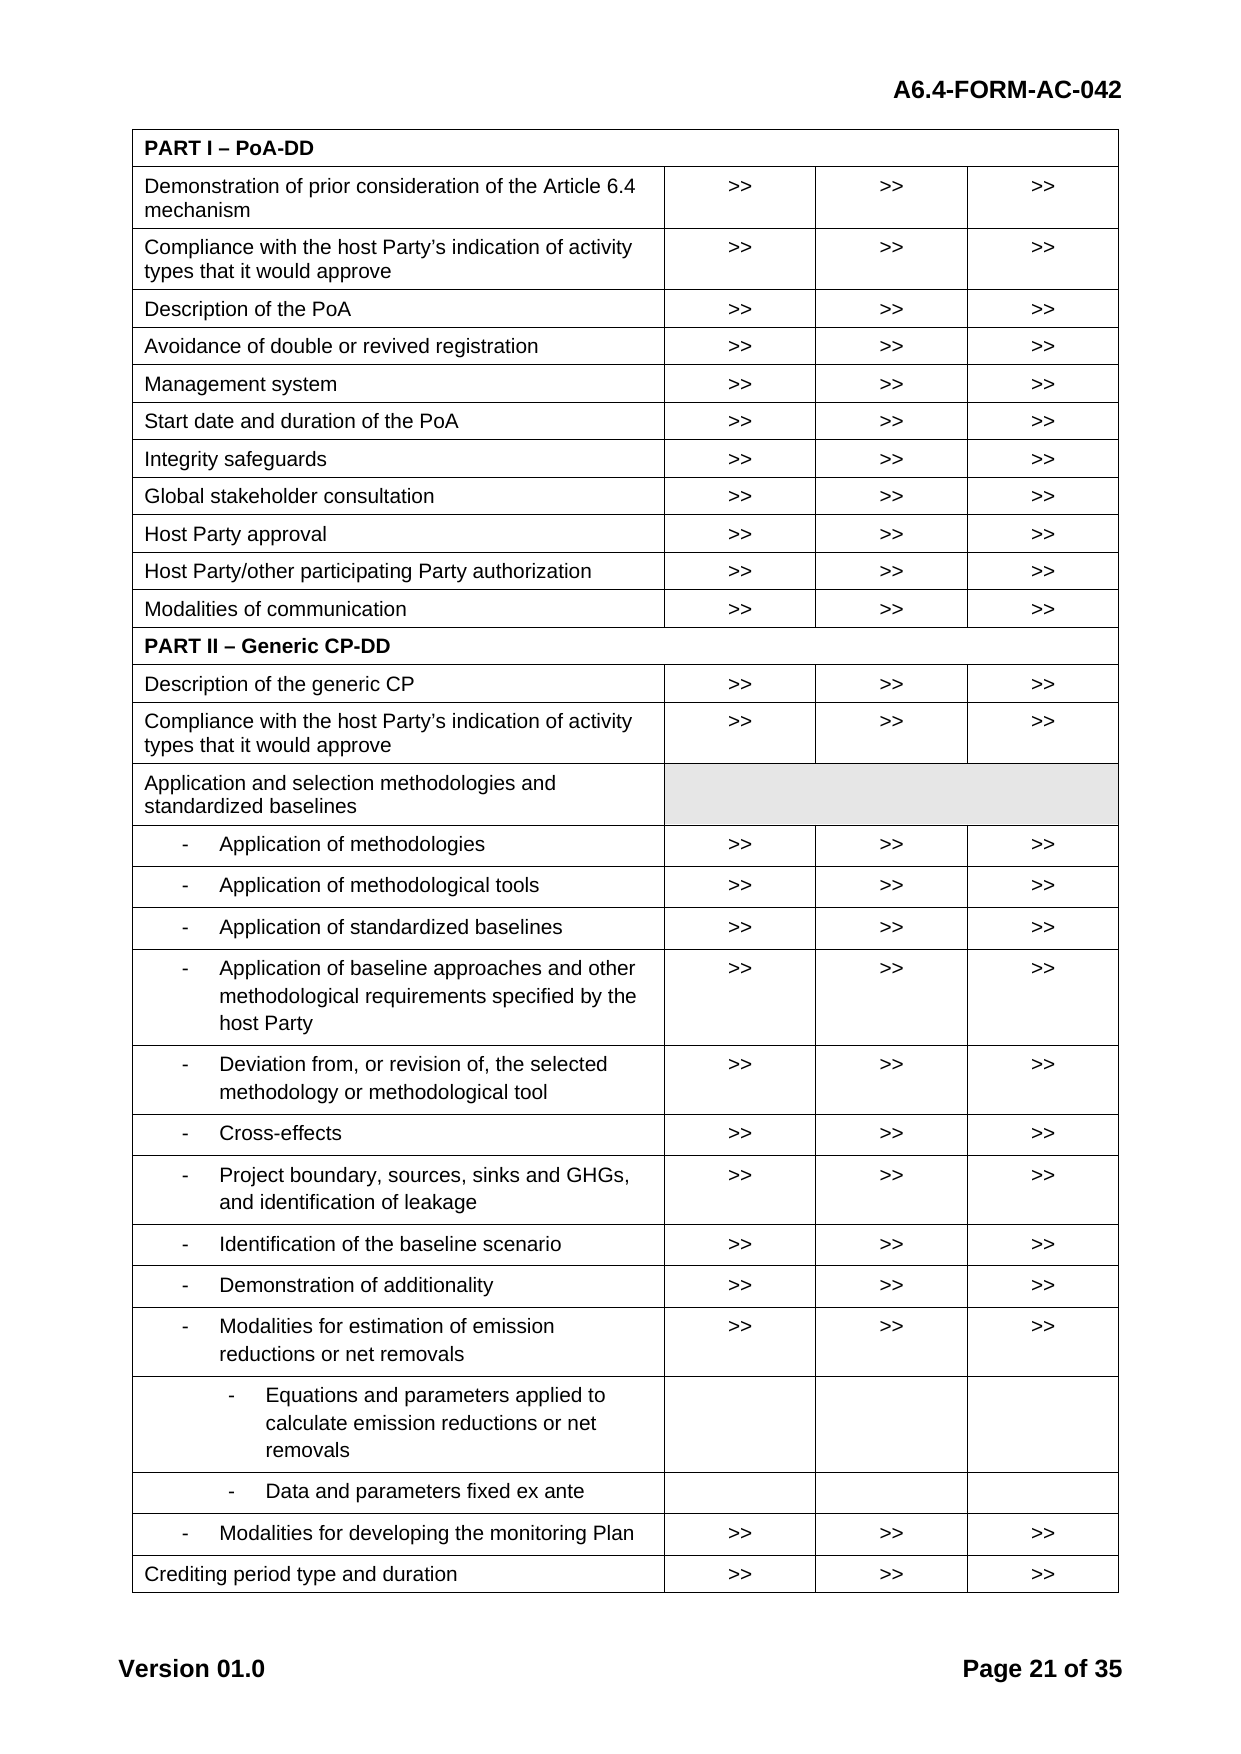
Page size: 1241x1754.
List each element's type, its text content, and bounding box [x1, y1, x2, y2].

table_cell >> [665, 403, 815, 439]
table_cell >> [968, 553, 1118, 589]
table_cell >> [968, 229, 1118, 289]
table_cell >> [665, 1308, 815, 1376]
table_cell Data and parameters fixed ex ante [133, 1473, 664, 1513]
table_cell >> [968, 590, 1118, 627]
table_cell >> [968, 1046, 1118, 1114]
table_cell >> [968, 1225, 1118, 1265]
table_cell >> [665, 826, 815, 866]
table_cell Application of methodologies [133, 826, 664, 866]
table_cell >> [665, 290, 815, 327]
table_cell >> [665, 328, 815, 364]
table_cell >> [665, 167, 815, 228]
table_cell >> [665, 703, 815, 763]
table_cell >> [665, 478, 815, 514]
table_cell [816, 764, 967, 824]
table_cell >> [816, 1046, 967, 1114]
table_cell [665, 1473, 815, 1513]
table_cell >> [816, 440, 967, 477]
table_cell >> [665, 950, 815, 1045]
table_cell Cross-effects [133, 1115, 664, 1155]
table_cell >> [968, 1514, 1118, 1555]
table_cell >> [665, 590, 815, 627]
table_cell >> [665, 665, 815, 702]
table_cell >> [816, 365, 967, 402]
table_cell >> [968, 478, 1118, 514]
table_cell Deviation from, or revision of, the selected methodology or methodological tool [133, 1046, 664, 1114]
table_cell >> [816, 867, 967, 907]
table_cell Equations and parameters applied to calculate emission reductions or net removals [133, 1377, 664, 1472]
table_cell Host Party/other participating Party authorization [133, 553, 664, 589]
table_cell Modalities of communication [133, 590, 664, 627]
table_cell >> [665, 229, 815, 289]
table_cell Demonstration of additionality [133, 1266, 664, 1307]
table_cell >> [968, 290, 1118, 327]
table_cell [816, 1377, 967, 1472]
table_cell >> [968, 1556, 1118, 1592]
table_cell >> [968, 403, 1118, 439]
table_cell Description of the generic CP [133, 665, 664, 702]
table_cell >> [665, 440, 815, 477]
table_cell Modalities for estimation of emission reductions or net removals [133, 1308, 664, 1376]
table_cell >> [816, 1514, 967, 1555]
table_cell >> [816, 1115, 967, 1155]
table_cell >> [968, 908, 1118, 949]
table_cell Compliance with the host Party’s indication of activity types that it would approve [133, 229, 664, 289]
table_cell >> [968, 1308, 1118, 1376]
table_cell >> [968, 1156, 1118, 1224]
table_cell [967, 764, 1118, 824]
table_cell Identification of the baseline scenario [133, 1225, 664, 1265]
table_cell [968, 1377, 1118, 1472]
table_cell >> [968, 515, 1118, 552]
table_cell >> [816, 1225, 967, 1265]
table_cell >> [968, 703, 1118, 763]
table_cell [665, 1377, 815, 1472]
table_cell Application of methodological tools [133, 867, 664, 907]
table_cell [968, 1473, 1118, 1513]
table_cell >> [665, 1556, 815, 1592]
table_cell Project boundary, sources, sinks and GHGs, and identification of leakage [133, 1156, 664, 1224]
table_cell >> [968, 167, 1118, 228]
table_cell >> [968, 328, 1118, 364]
table_cell >> [665, 553, 815, 589]
table_cell >> [665, 1046, 815, 1114]
table_cell >> [816, 1156, 967, 1224]
table_cell >> [816, 826, 967, 866]
table_cell PART I – PoA-DD [133, 130, 1118, 166]
table_cell Host Party approval [133, 515, 664, 552]
table_cell >> [816, 908, 967, 949]
table_cell Application of baseline approaches and other methodological requirements specified by the host Party [133, 950, 664, 1045]
table_cell >> [665, 1156, 815, 1224]
table_cell Application of standardized baselines [133, 908, 664, 949]
table_cell >> [968, 826, 1118, 866]
table_cell >> [816, 290, 967, 327]
table_cell >> [665, 1115, 815, 1155]
table_cell >> [968, 665, 1118, 702]
table_cell Integrity safeguards [133, 440, 664, 477]
table_cell Avoidance of double or revived registration [133, 328, 664, 364]
table_cell [665, 764, 816, 824]
table_cell >> [816, 1308, 967, 1376]
table_cell Crediting period type and duration [133, 1556, 664, 1592]
table_cell Description of the PoA [133, 290, 664, 327]
table_cell >> [816, 553, 967, 589]
table_cell Compliance with the host Party’s indication of activity types that it would approve [133, 703, 664, 763]
table_cell >> [665, 1225, 815, 1265]
table_cell Application and selection methodologies and standardized baselines [133, 764, 664, 824]
table_cell Management system [133, 365, 664, 402]
table_cell [816, 1473, 967, 1513]
table_cell >> [816, 665, 967, 702]
table_cell >> [968, 365, 1118, 402]
table_cell >> [665, 908, 815, 949]
table_cell Start date and duration of the PoA [133, 403, 664, 439]
table_cell >> [816, 1266, 967, 1307]
table_cell >> [816, 950, 967, 1045]
table_cell >> [968, 950, 1118, 1045]
table_cell >> [816, 478, 967, 514]
table_cell Demonstration of prior consideration of the Article 6.4 mechanism [133, 167, 664, 228]
table_cell >> [968, 1115, 1118, 1155]
table_cell Modalities for developing the monitoring Plan [133, 1514, 664, 1555]
table_cell >> [816, 229, 967, 289]
table_cell >> [816, 590, 967, 627]
table_cell >> [816, 403, 967, 439]
table_cell >> [665, 867, 815, 907]
table_cell Global stakeholder consultation [133, 478, 664, 514]
table_cell >> [816, 1556, 967, 1592]
table_cell >> [665, 515, 815, 552]
table_cell >> [968, 1266, 1118, 1307]
table_cell >> [665, 365, 815, 402]
table_cell >> [816, 703, 967, 763]
table_cell >> [665, 1514, 815, 1555]
table_cell >> [816, 328, 967, 364]
table_cell >> [665, 1266, 815, 1307]
table_cell PART II – Generic CP-DD [133, 628, 1118, 664]
table_cell >> [816, 167, 967, 228]
table_cell >> [968, 440, 1118, 477]
table_cell >> [816, 515, 967, 552]
table_cell >> [968, 867, 1118, 907]
